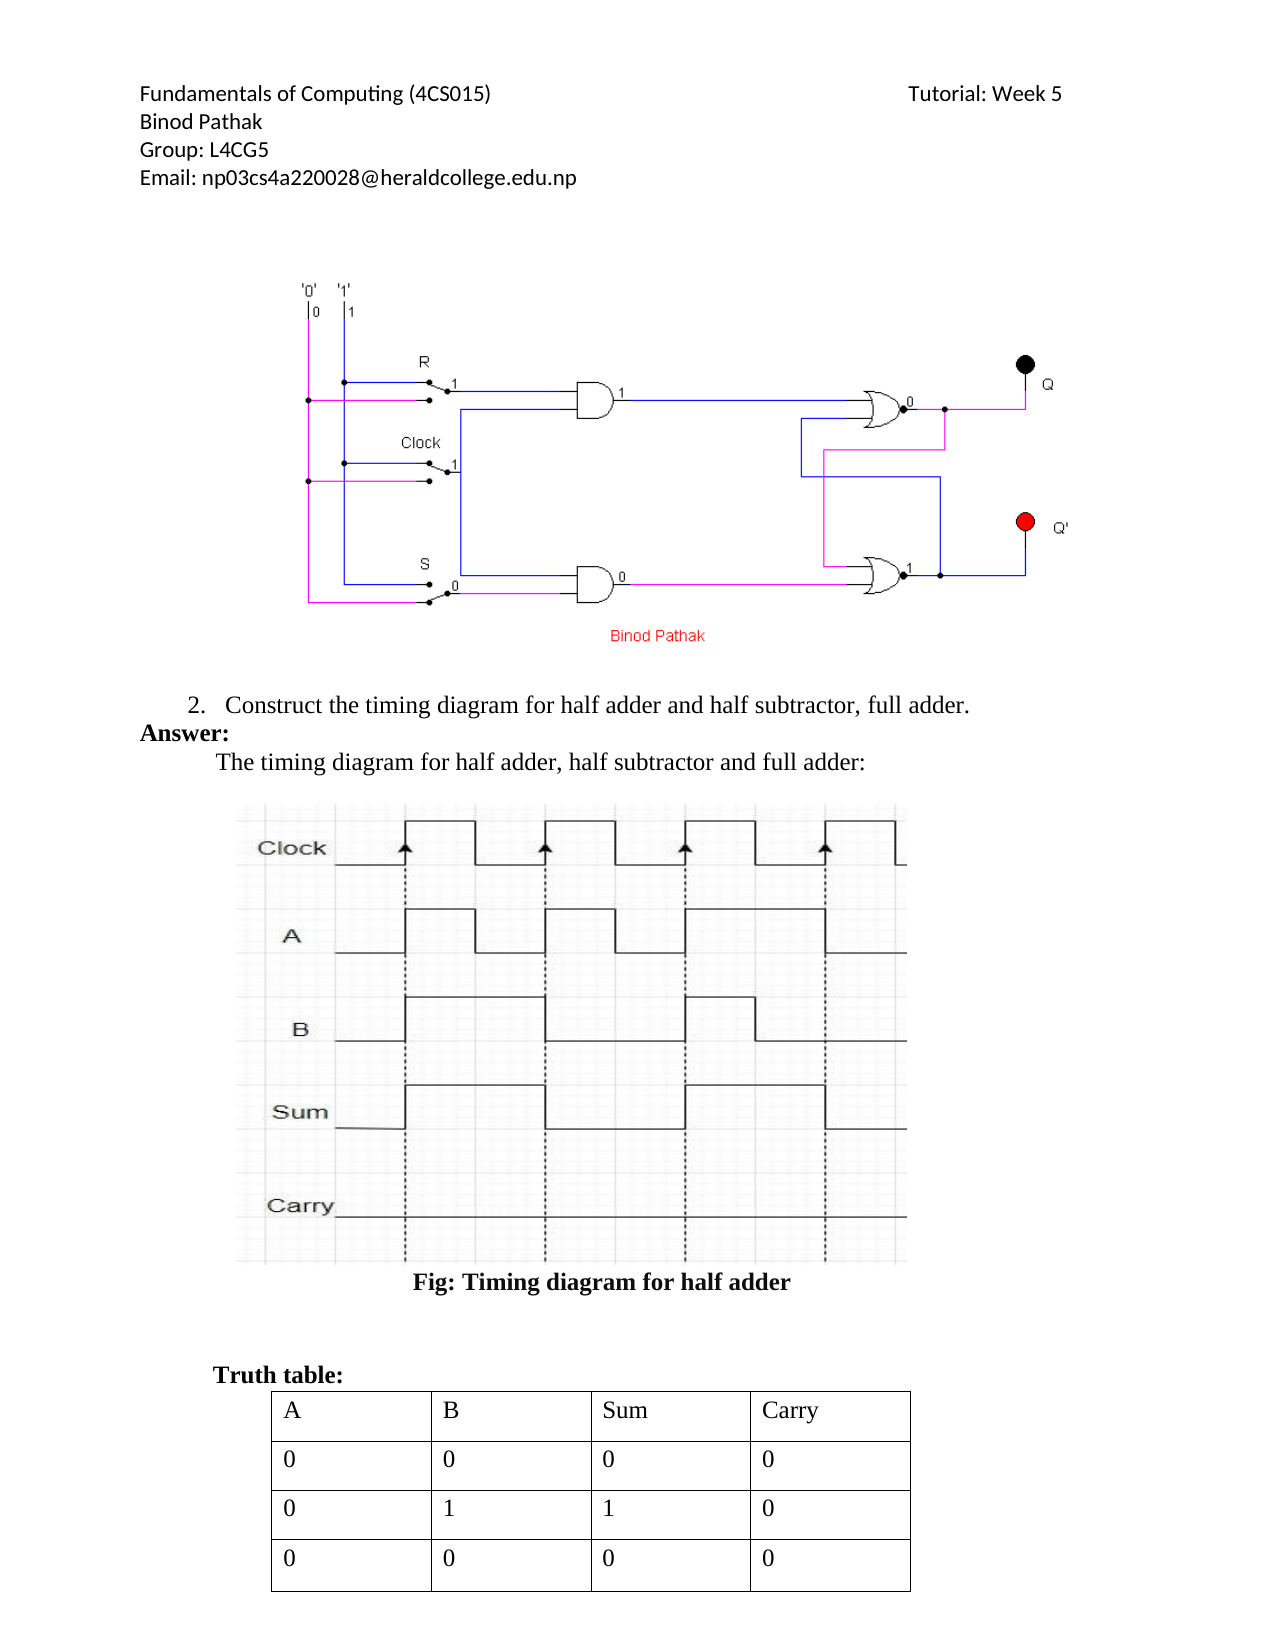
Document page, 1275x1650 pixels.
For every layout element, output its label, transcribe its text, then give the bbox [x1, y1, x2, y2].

table_cell 0 [592, 1442, 750, 1490]
table_header Carry [751, 1392, 910, 1441]
table_cell 0 [751, 1491, 910, 1539]
table_cell 0 [751, 1442, 910, 1490]
table_cell 0 [272, 1491, 431, 1539]
text Answer: [139, 718, 1248, 747]
table_cell 0 [272, 1442, 431, 1490]
table_cell 0 [272, 1540, 431, 1591]
table_cell 0 [432, 1442, 591, 1490]
table_cell 0 [432, 1540, 591, 1591]
table_cell 1 [592, 1491, 750, 1539]
text Truth table: [213, 1360, 796, 1389]
text The timing diagram for half adder, half subtractor and full adder: [215, 747, 1235, 776]
picture [235, 804, 907, 1265]
table_header A [272, 1392, 431, 1441]
table_header Sum [592, 1392, 750, 1441]
picture [262, 254, 1109, 684]
table_cell 0 [751, 1540, 910, 1591]
table_cell 0 [592, 1540, 750, 1591]
table_cell 1 [432, 1491, 591, 1539]
text Fig: Timing diagram for half adder [213, 1267, 796, 1296]
list Construct the timing diagram for half adder and half subtractor, full adder. [187, 690, 1248, 718]
table_header B [432, 1392, 591, 1441]
